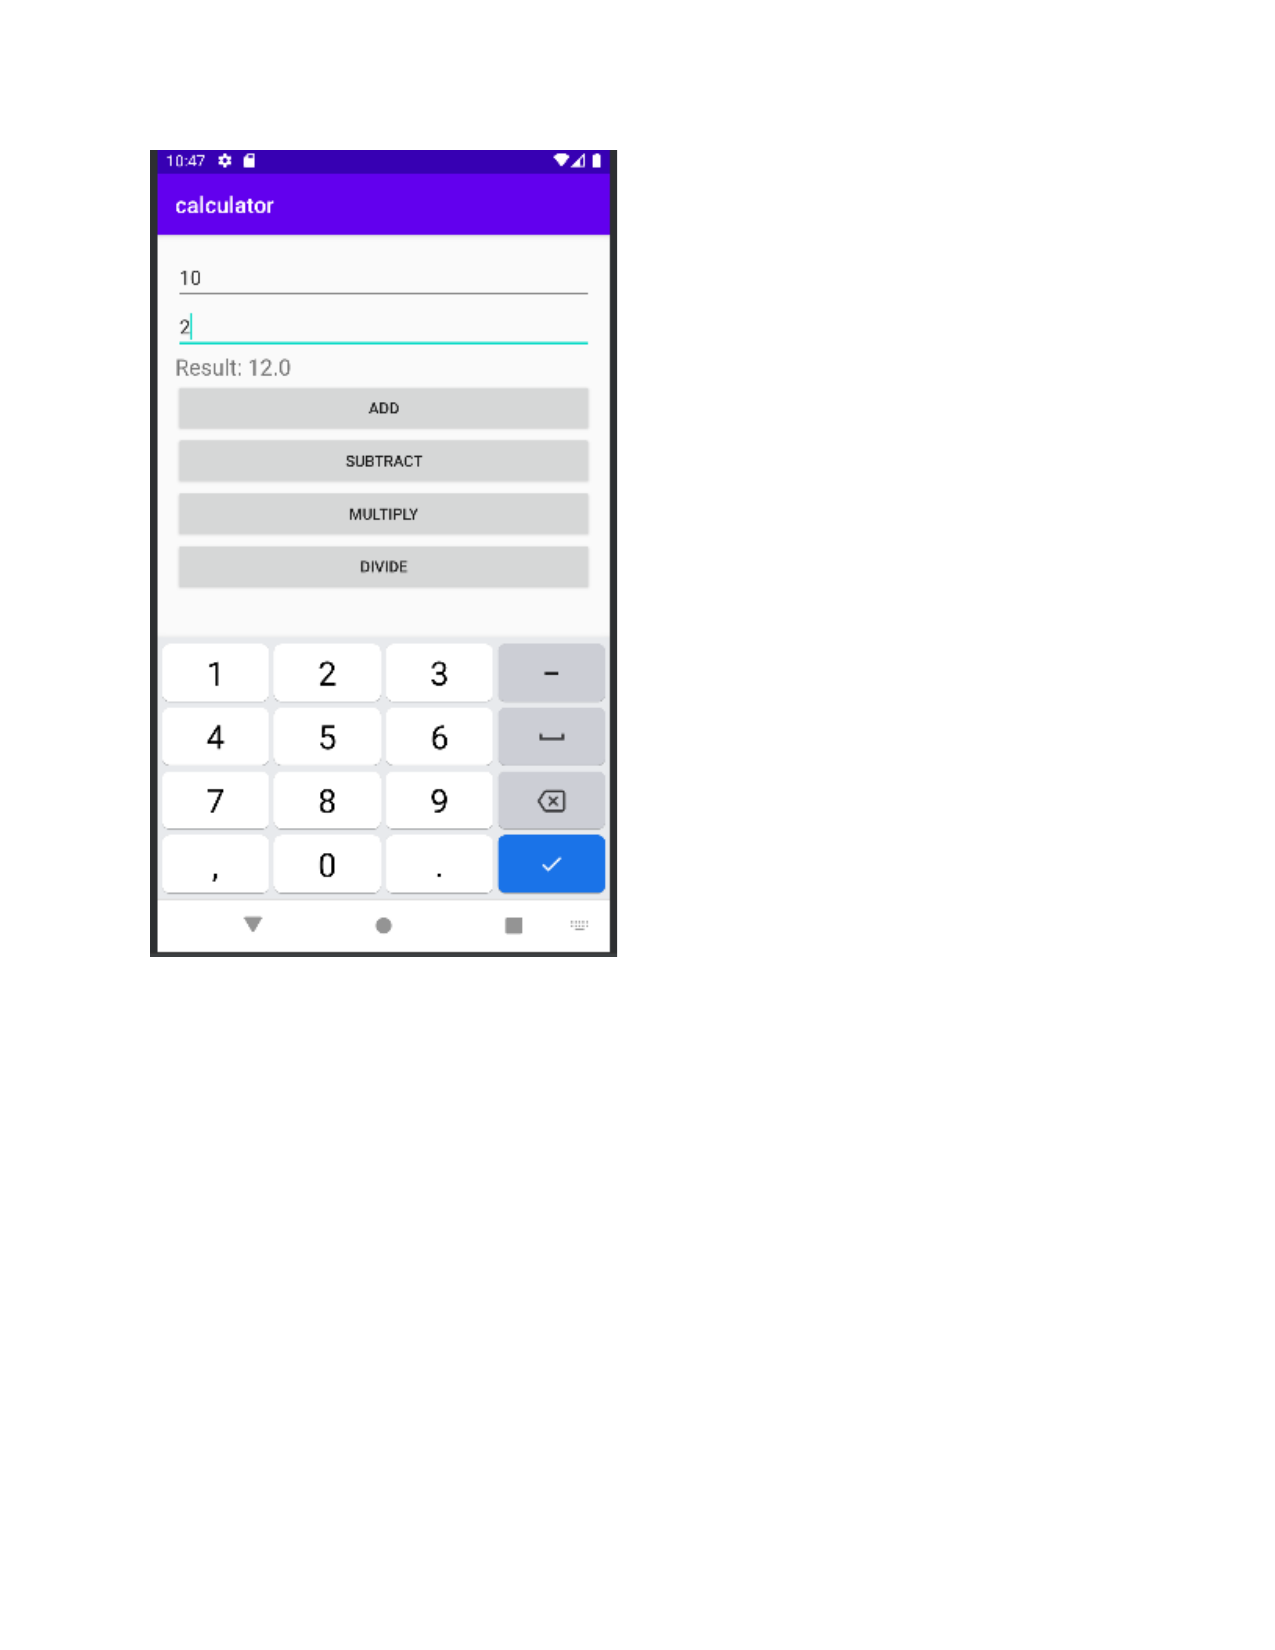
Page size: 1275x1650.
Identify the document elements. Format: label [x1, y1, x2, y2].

picture [150, 150, 618, 957]
